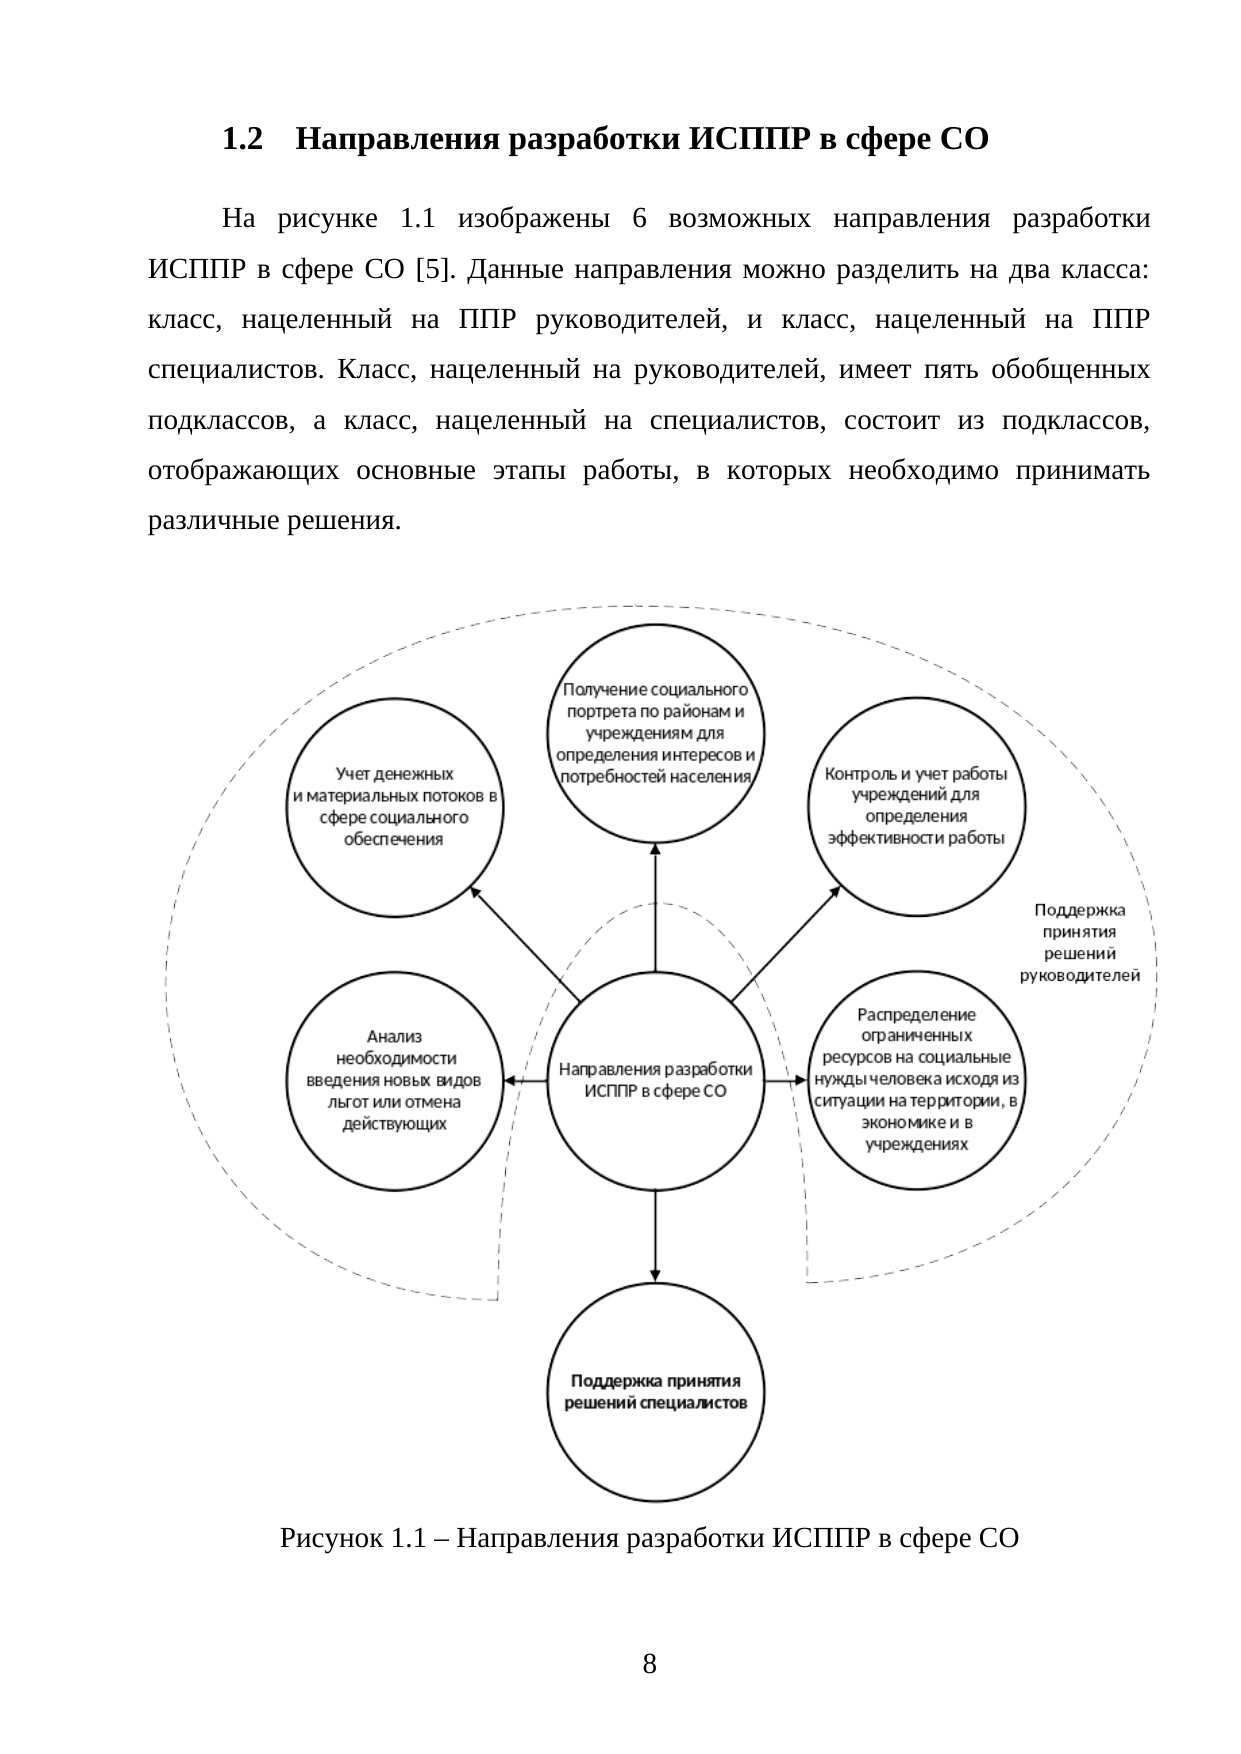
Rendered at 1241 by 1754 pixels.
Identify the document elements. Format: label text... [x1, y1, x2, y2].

text На рисунке 1.1 изображены 6 возможных направления разработки ИСППР в сфере СО [5]. Данные направления можно разделить на два класса: класс, нацеленный на ППР руководителей, и класс, нацеленный на ППР специалистов. Класс, нацеленный на руководителей, имеет пять обобщенных подклассов, а класс, нацеленный на специалистов, состоит из подклассов, отображающих основные этапы работы, в которых необходимо принимать различные решения. [148, 201, 1152, 536]
subtitle Направления разработки ИСППР в сфере СО [148, 118, 1152, 156]
text Рисунок 1.1 – Направления разработки ИСППР в сфере СО [148, 1520, 1152, 1553]
